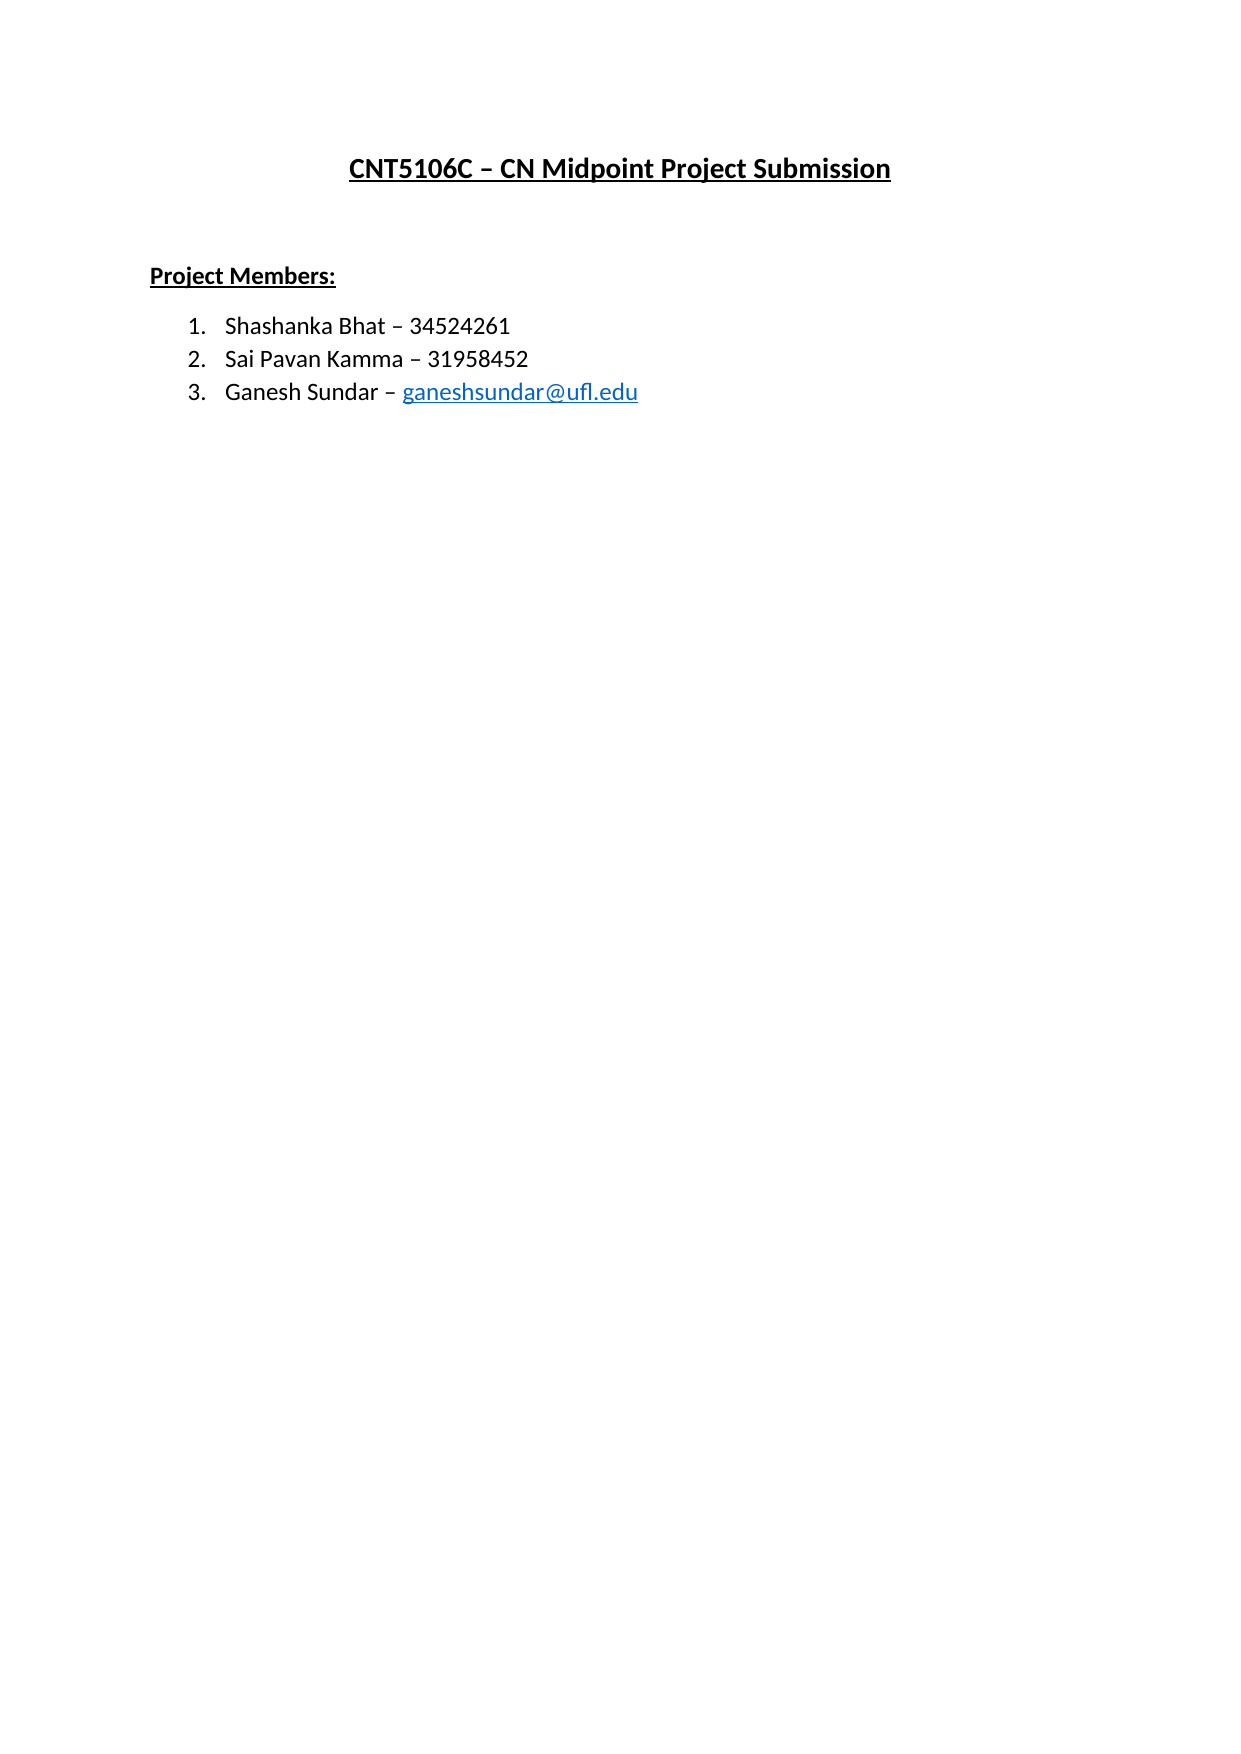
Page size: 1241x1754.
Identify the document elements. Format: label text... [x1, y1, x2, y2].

list Shashanka Bhat – 34524261 [187, 310, 1090, 340]
list Ganesh Sundar – ganeshsundar@ufl.edu [187, 376, 1090, 406]
list Sai Pavan Kamma – 31958452 [187, 343, 1090, 373]
text Project Members: [150, 260, 1090, 291]
text CNT5106C – CN Midpoint Project Submission [150, 150, 1090, 186]
